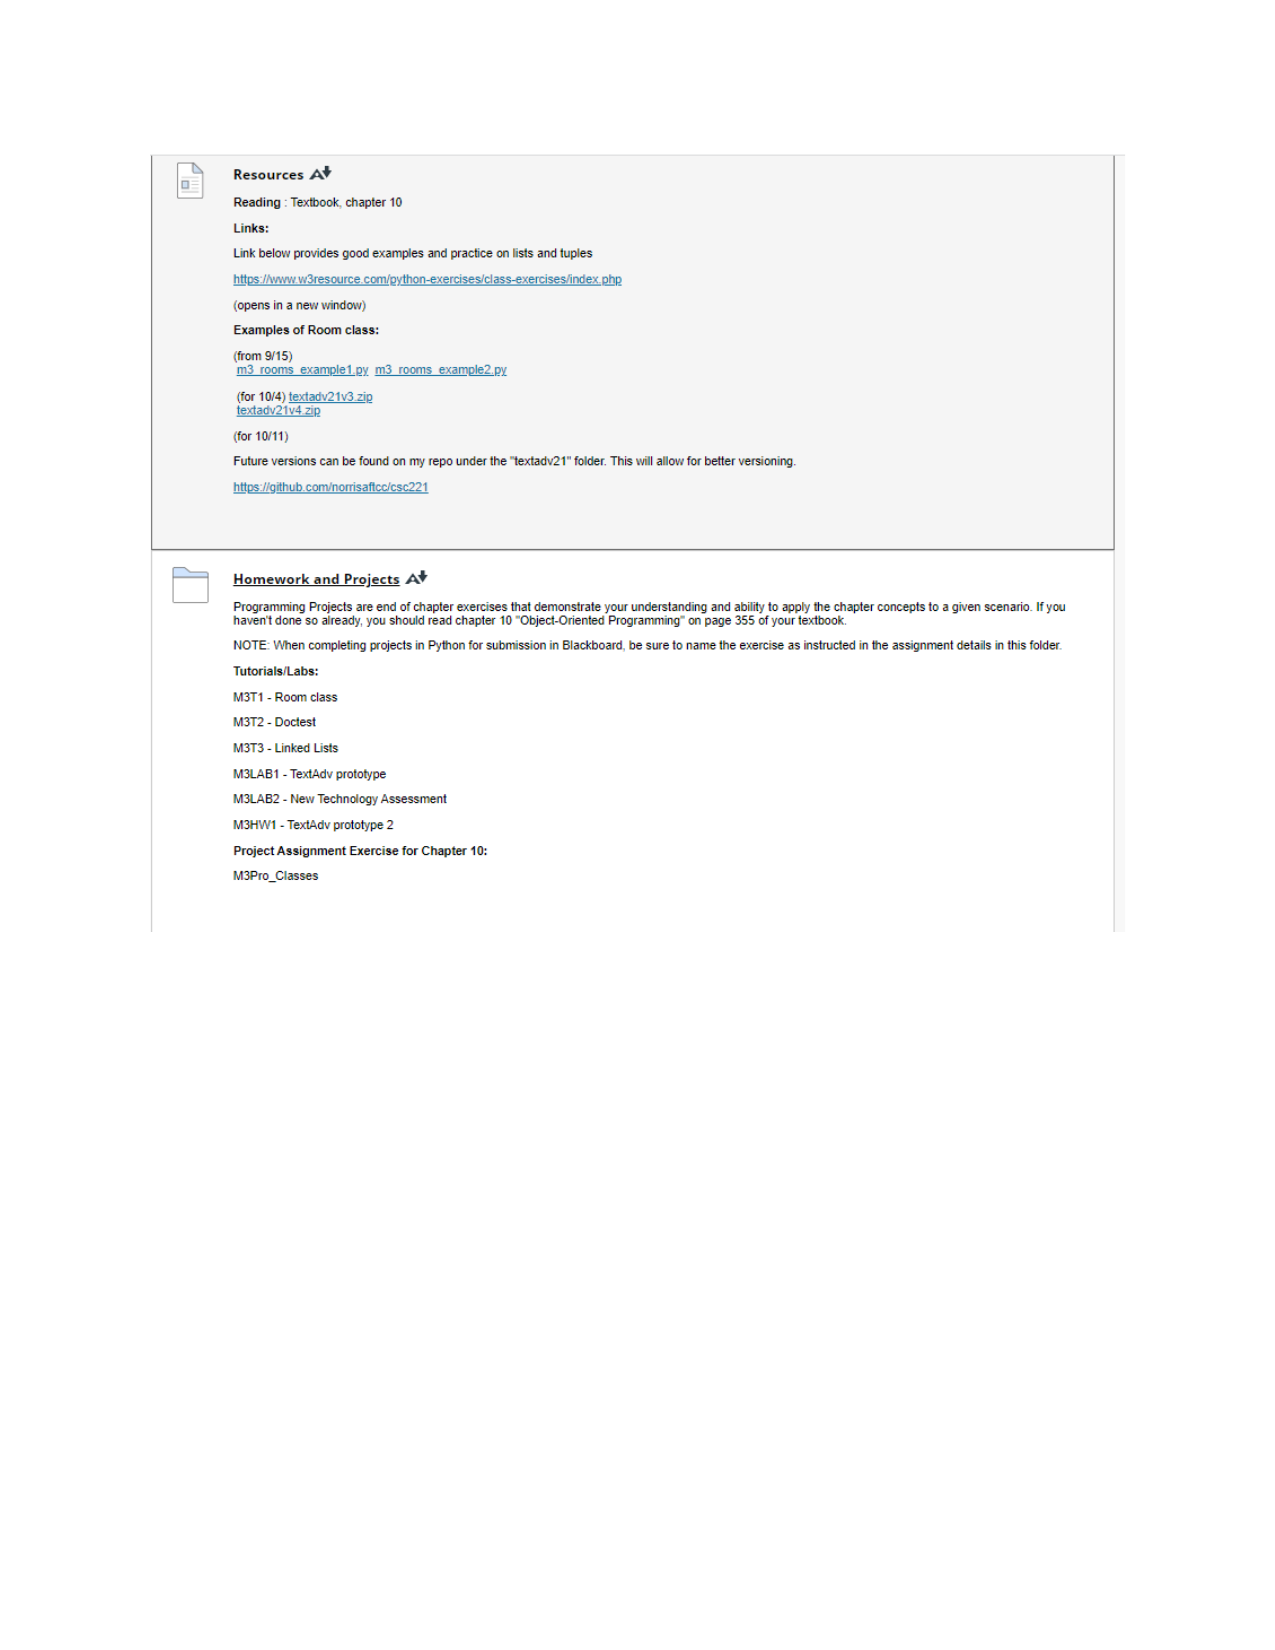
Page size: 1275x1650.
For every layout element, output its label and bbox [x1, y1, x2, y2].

picture [150, 150, 1125, 932]
